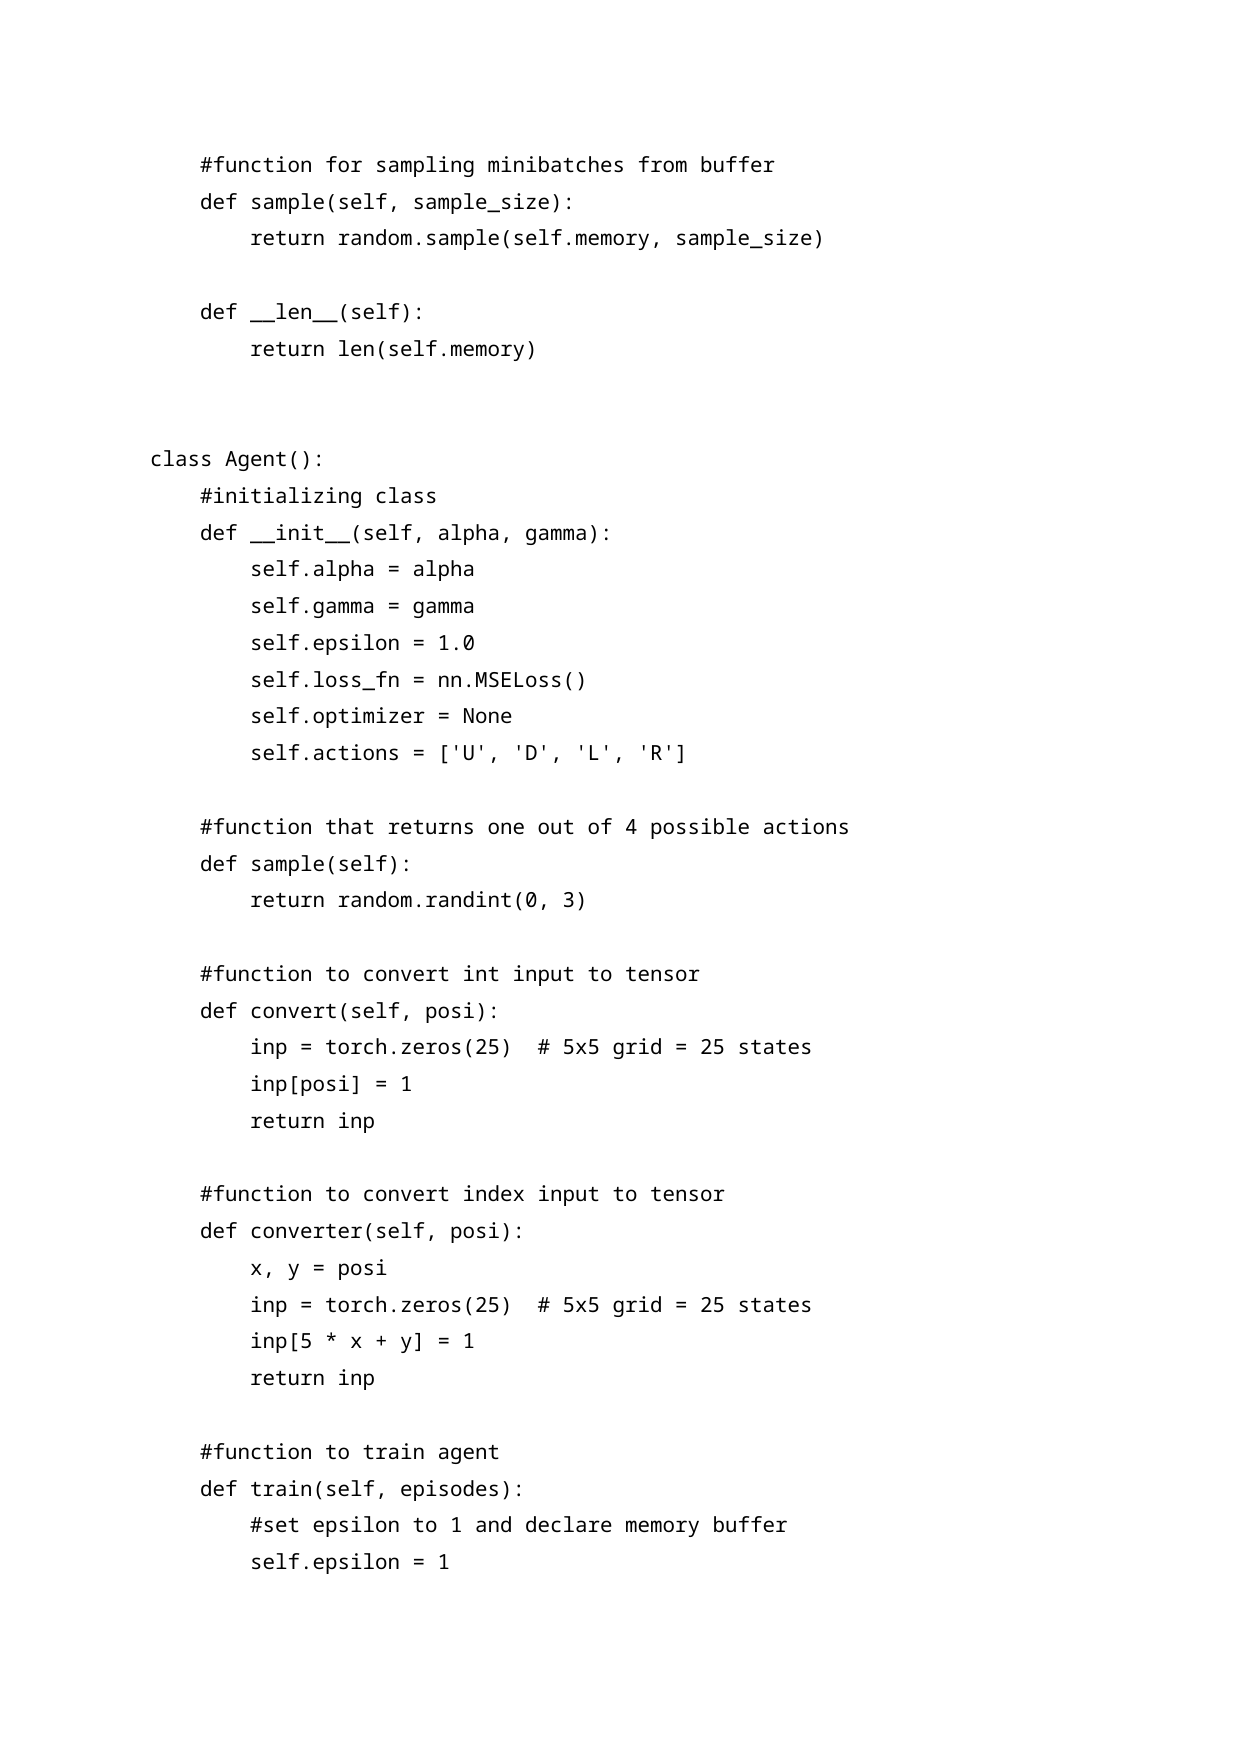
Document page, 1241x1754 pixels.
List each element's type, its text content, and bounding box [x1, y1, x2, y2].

text def train(self, episodes): [150, 1474, 1090, 1502]
text #function to train agent [150, 1437, 1090, 1465]
text self.epsilon = 1.0 [150, 628, 1090, 656]
text self.epsilon = 1 [150, 1547, 1090, 1576]
text return random.randint(0, 3) [150, 885, 1090, 914]
text self.actions = ['U', 'D', 'L', 'R'] [150, 738, 1090, 767]
text self.optimizer = None [150, 702, 1090, 730]
text self.gamma = gamma [150, 591, 1090, 620]
text def __init__(self, alpha, gamma): [150, 518, 1090, 546]
text def sample(self, sample_size): [150, 187, 1090, 215]
text #function to convert int input to tensor [150, 959, 1090, 987]
text inp[posi] = 1 [150, 1069, 1090, 1098]
text inp = torch.zeros(25) # 5x5 grid = 25 states [150, 1290, 1090, 1318]
text x, y = posi [150, 1253, 1090, 1282]
text #function to convert index input to tensor [150, 1179, 1090, 1208]
text self.loss_fn = nn.MSELoss() [150, 665, 1090, 693]
text def converter(self, posi): [150, 1216, 1090, 1245]
text inp[5 * x + y] = 1 [150, 1327, 1090, 1355]
text return random.sample(self.memory, sample_size) [150, 223, 1090, 252]
text class Agent(): [150, 444, 1090, 473]
text return inp [150, 1106, 1090, 1134]
text #set epsilon to 1 and declare memory buffer [150, 1511, 1090, 1539]
text self.alpha = alpha [150, 554, 1090, 583]
text def __len__(self): [150, 297, 1090, 326]
text inp = torch.zeros(25) # 5x5 grid = 25 states [150, 1032, 1090, 1061]
text #function that returns one out of 4 possible actions [150, 812, 1090, 840]
text return inp [150, 1363, 1090, 1392]
text #initializing class [150, 481, 1090, 509]
text return len(self.memory) [150, 334, 1090, 362]
text #function for sampling minibatches from buffer [150, 150, 1090, 178]
text def sample(self): [150, 849, 1090, 877]
text def convert(self, posi): [150, 996, 1090, 1024]
